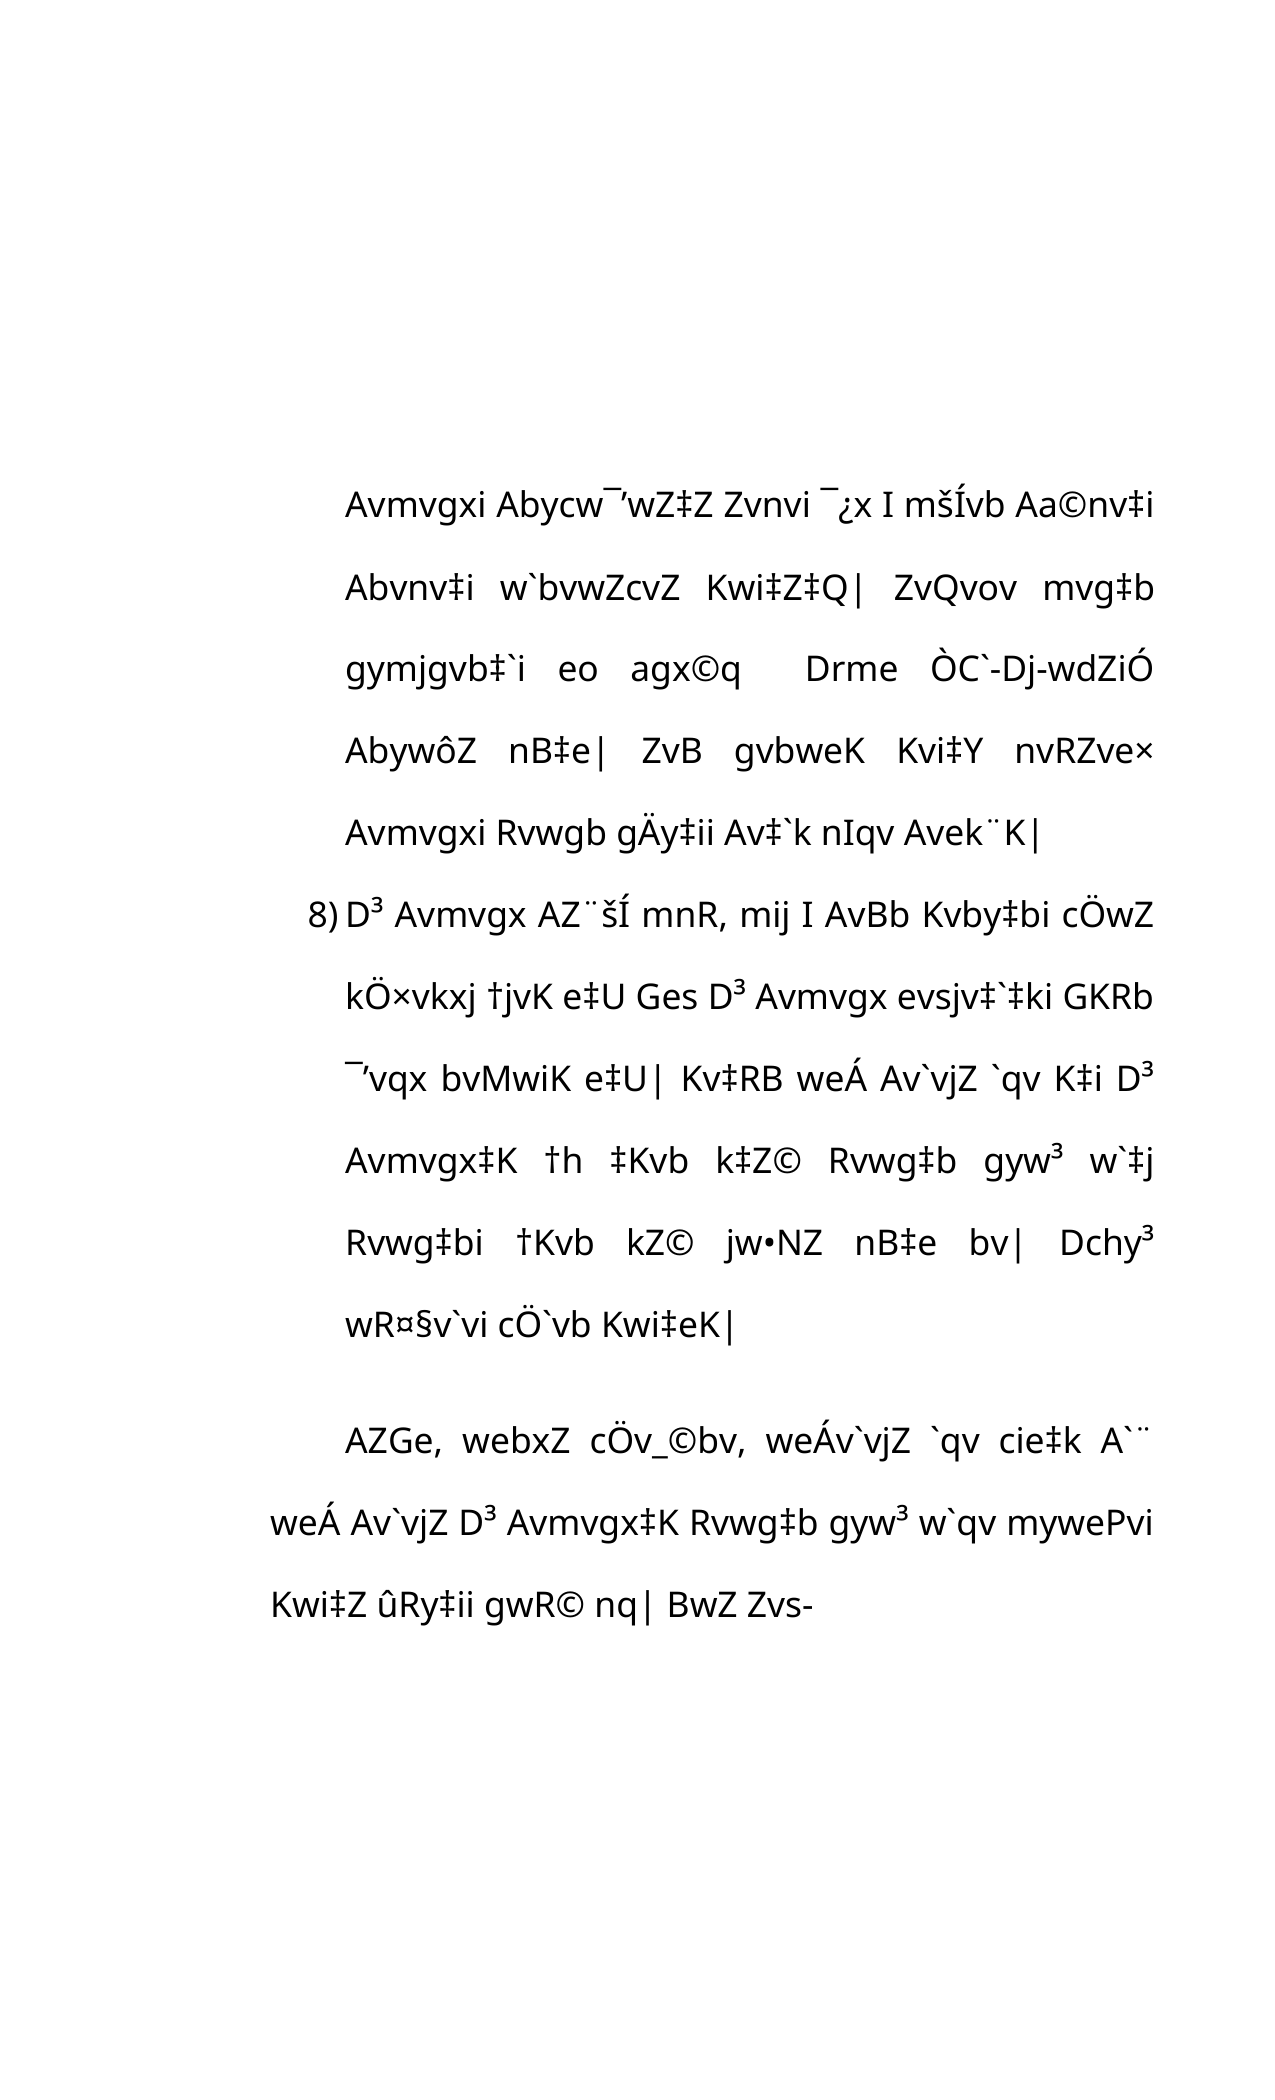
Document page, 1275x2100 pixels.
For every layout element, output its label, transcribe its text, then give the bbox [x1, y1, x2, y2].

list D³ Avmvgx AZ¨šÍ mnR, mij I AvBb Kvby‡bi cÖwZ kÖ×vkxj †jvK e‡U Ges D³ Avmvgx evsjv‡`‡ki GKRb ¯’vqx bvMwiK e‡U| Kv‡RB weÁ Av`vjZ `qv K‡i D³ Avmvgx‡K †h ‡Kvb k‡Z© Rvwg‡b gyw³ w`‡j Rvwg‡bi †Kvb kZ© jw•NZ nB‡e bv| Dchy³ wR¤§v`vi cÖ`vb Kwi‡eK| [307, 890, 1155, 1348]
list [307, 480, 1155, 856]
list AZGe, webxZ cÖv_©bv, weÁv`vjZ `qv cie‡k A`¨ weÁ Av`vjZ D³ Avmvgx‡K Rvwg‡b gyw³ w`qv mywePvi Kwi‡Z ûRy‡ii gwR© nq| BwZ Zvs- [270, 1416, 1155, 1628]
